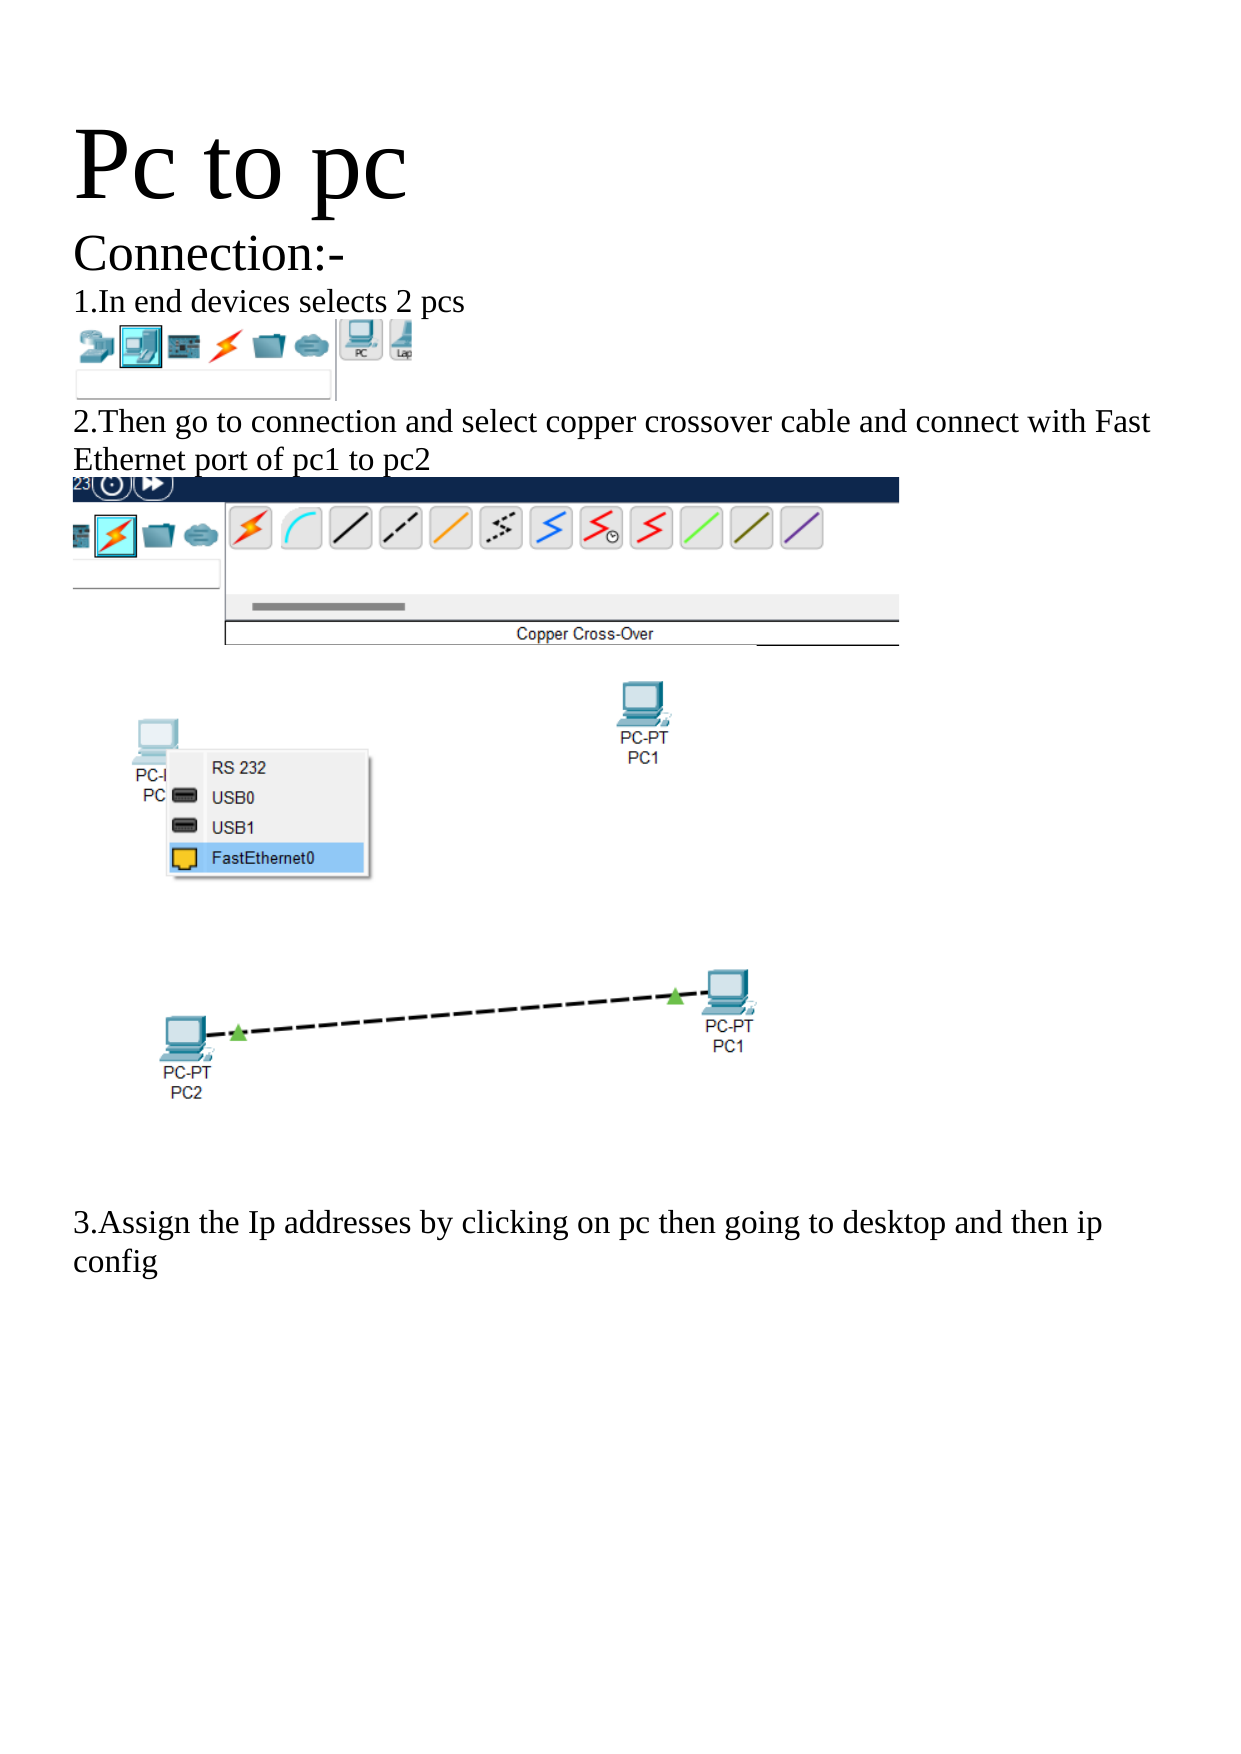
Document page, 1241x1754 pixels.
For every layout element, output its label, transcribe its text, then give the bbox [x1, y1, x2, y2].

text Connection:- [73, 222, 1172, 281]
text 3.Assign the Ip addresses by clicking on pc then going to desktop and then ip config [73, 1203, 1172, 1279]
text 1.In end devices selects 2 pcs [73, 281, 1172, 320]
picture [72, 477, 951, 1203]
picture [72, 319, 412, 401]
text Pc to pc [73, 102, 1172, 222]
text 2.Then go to connection and select copper crossover cable and connect with Fast Ethernet port of pc1 to pc2 [73, 401, 1172, 478]
